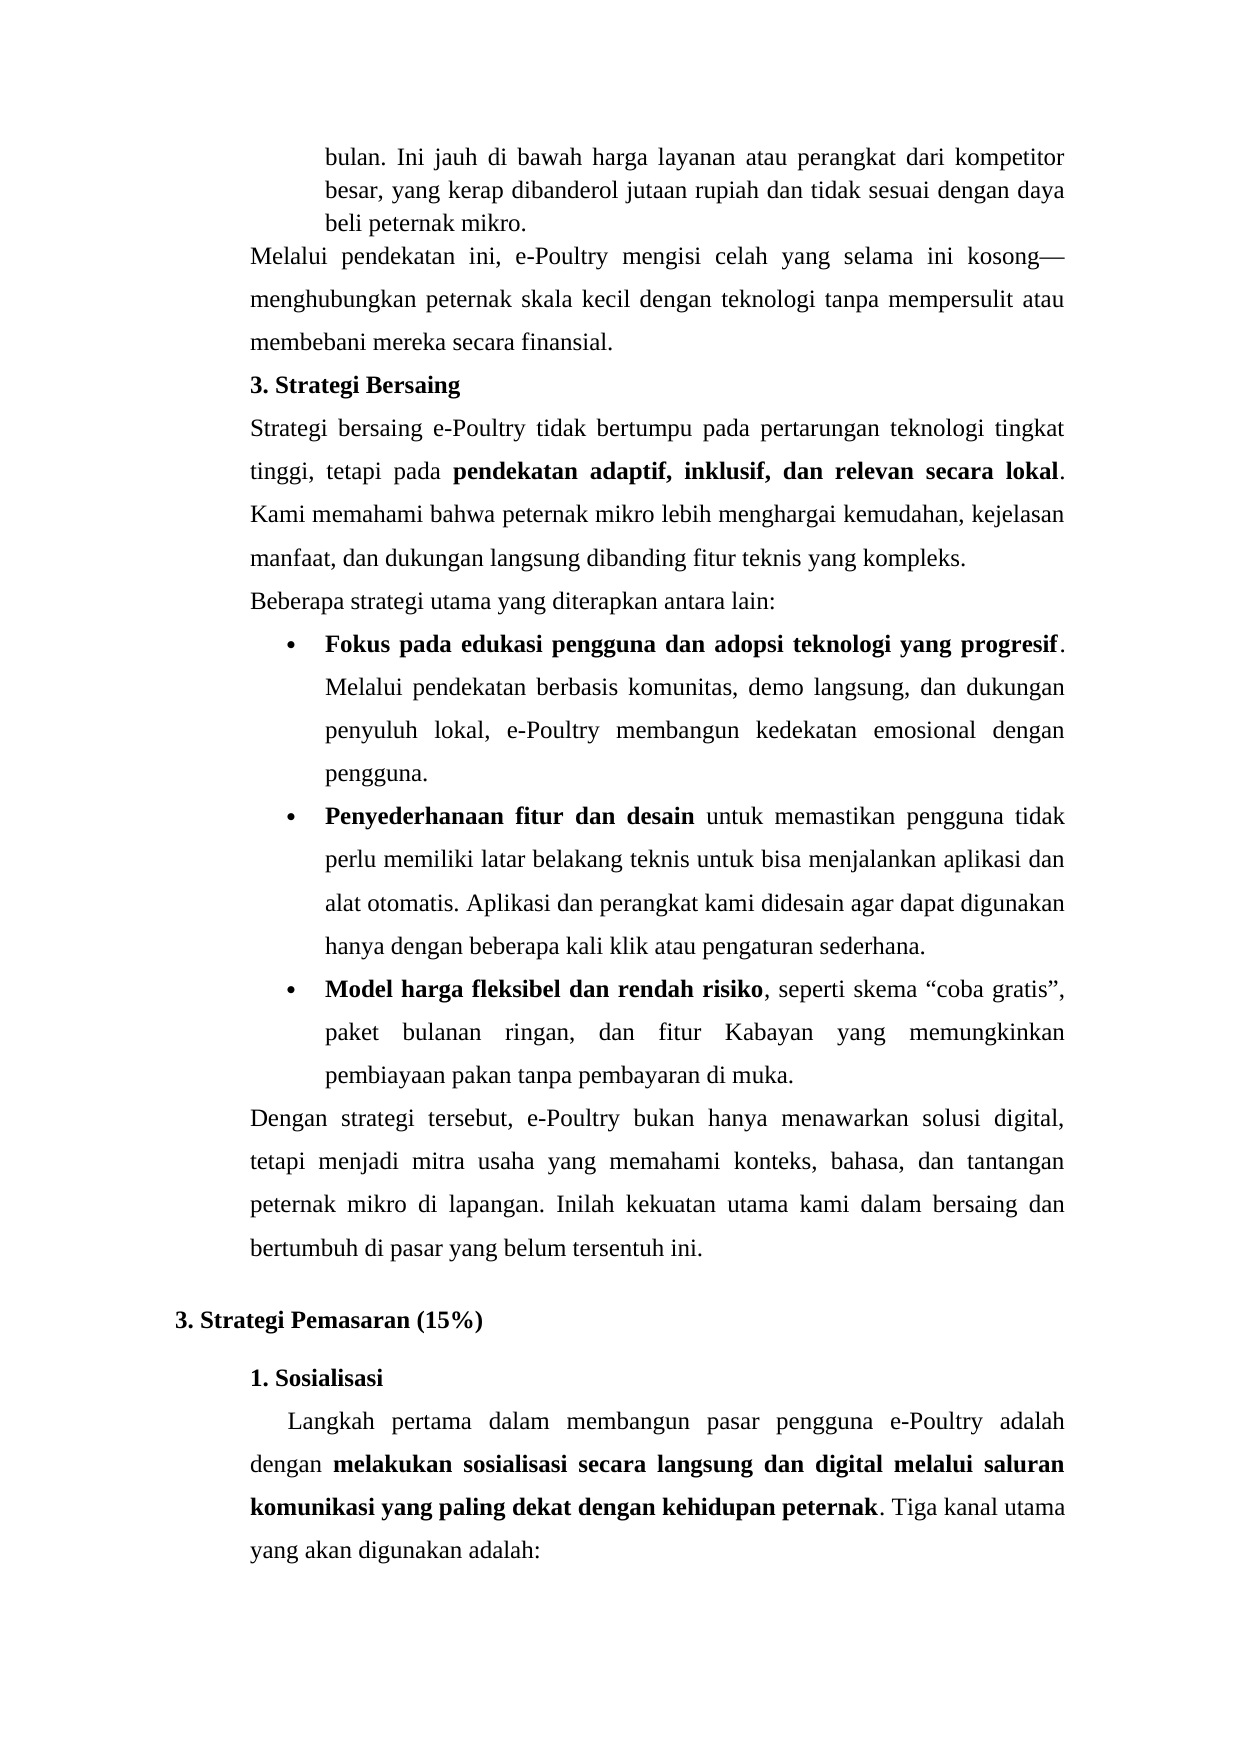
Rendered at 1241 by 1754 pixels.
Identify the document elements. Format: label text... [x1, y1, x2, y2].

text 3. Strategi Pemasaran (15%) [175, 1305, 1065, 1334]
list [287, 142, 1065, 237]
list Penyederhanaan fitur dan desain untuk memastikan pengguna tidak perlu memiliki latar belakang teknis untuk bisa menjalankan aplikasi dan alat otomatis. Aplikasi dan perangkat kami didesain agar dapat digunakan hanya dengan beberapa kali klik atau pengaturan sederhana. [287, 801, 1065, 959]
text Langkah pertama dalam membangun pasar pengguna e-Poultry adalah dengan melakukan sosialisasi secara langsung dan digital melalui saluran komunikasi yang paling dekat dengan kehidupan peternak. Tiga kanal utama yang akan digunakan adalah: [250, 1406, 1065, 1564]
text 1. Sosialisasi [250, 1363, 1065, 1392]
list Fokus pada edukasi pengguna dan adopsi teknologi yang progresif. Melalui pendekatan berbasis komunitas, demo langsung, dan dukungan penyuluh lokal, e-Poultry membangun kedekatan emosional dengan pengguna. [287, 629, 1065, 787]
text Strategi bersaing e-Poultry tidak bertumpu pada pertarungan teknologi tingkat tinggi, tetapi pada pendekatan adaptif, inklusif, dan relevan secara lokal. Kami memahami bahwa peternak mikro lebih menghargai kemudahan, kejelasan manfaat, dan dukungan langsung dibanding fitur teknis yang kompleks. [250, 413, 1065, 571]
text Melalui pendekatan ini, e-Poultry mengisi celah yang selama ini kosong—menghubungkan peternak skala kecil dengan teknologi tanpa mempersulit atau membebani mereka secara finansial. [250, 241, 1065, 356]
text Beberapa strategi utama yang diterapkan antara lain: [250, 586, 1065, 614]
text Dengan strategi tersebut, e-Poultry bukan hanya menawarkan solusi digital, tetapi menjadi mitra usaha yang memahami konteks, bahasa, dan tantangan peternak mikro di lapangan. Inilah kekuatan utama kami dalam bersaing dan bertumbuh di pasar yang belum tersentuh ini. [250, 1103, 1065, 1261]
text 3. Strategi Bersaing [250, 370, 1065, 399]
list Model harga fleksibel dan rendah risiko, seperti skema “coba gratis”, paket bulanan ringan, dan fitur Kabayan yang memungkinkan pembiayaan pakan tanpa pembayaran di muka. [287, 974, 1065, 1089]
